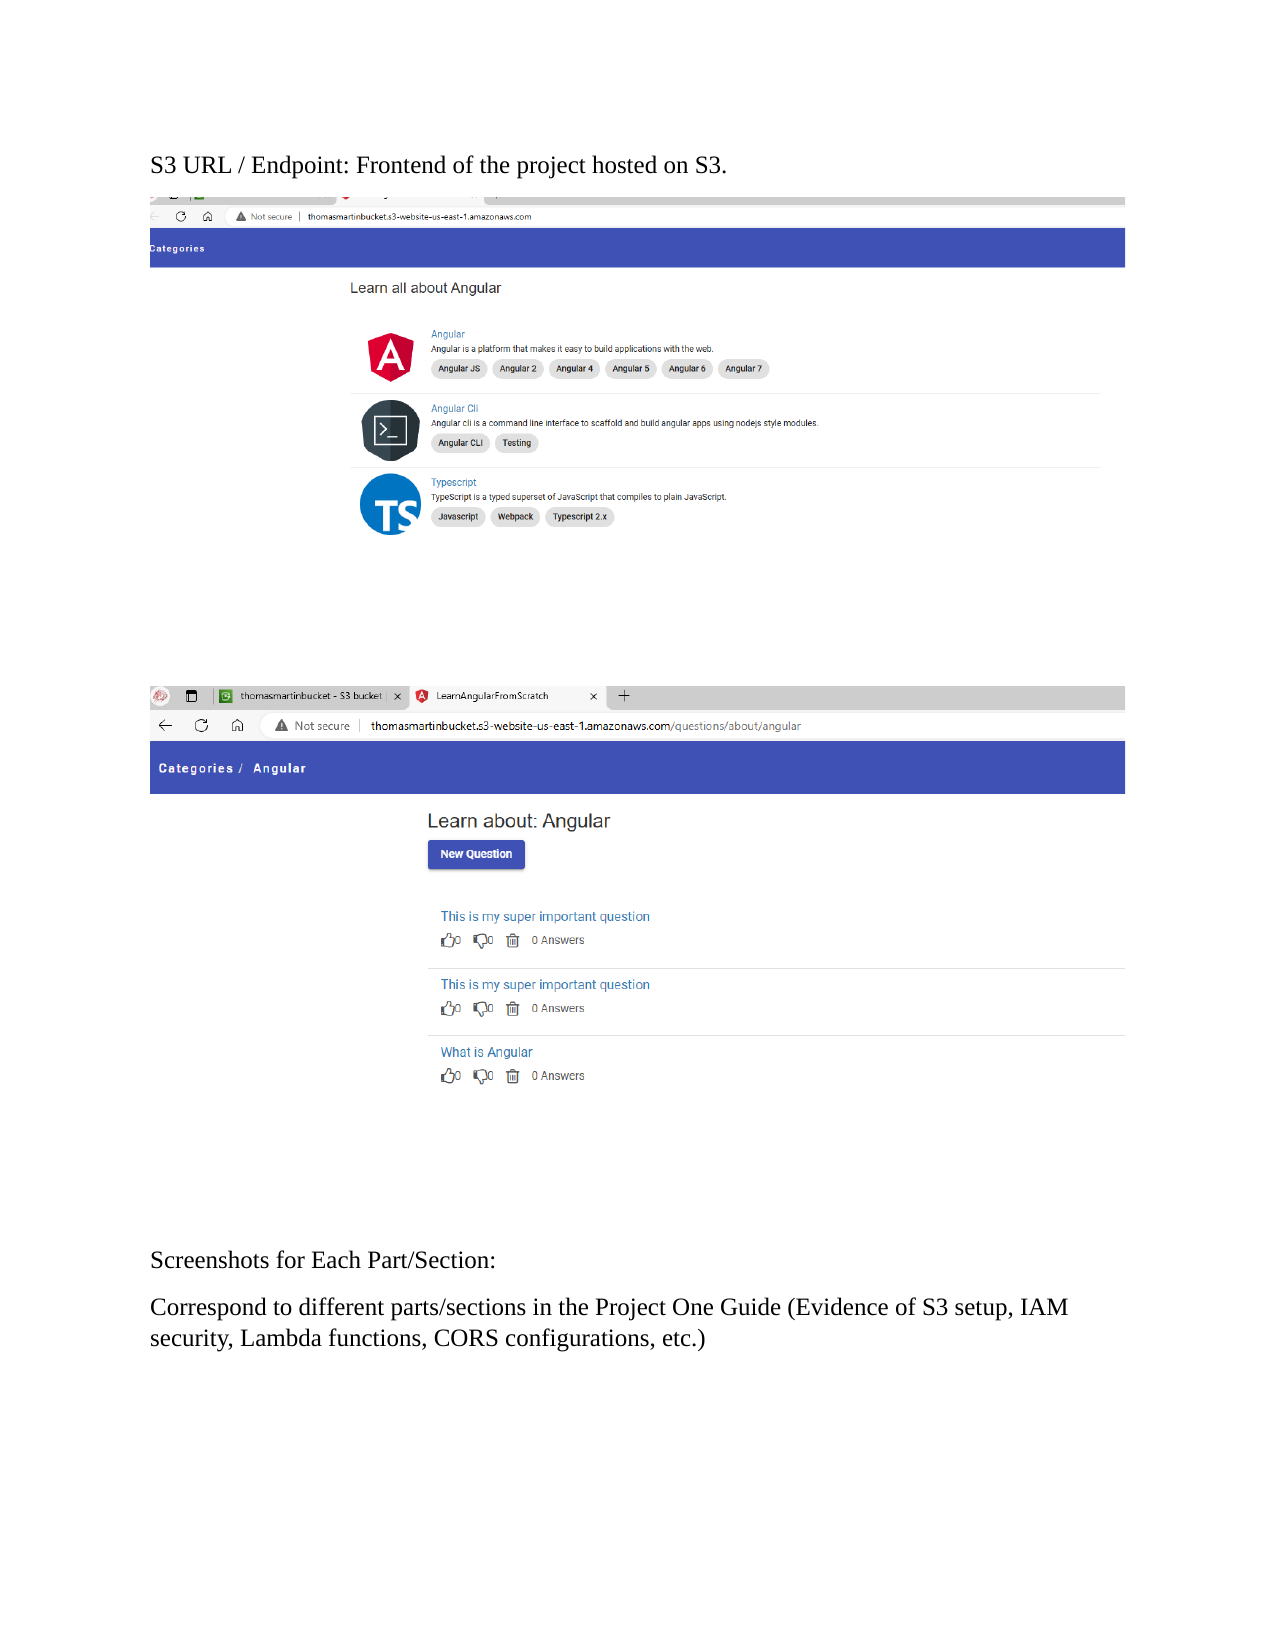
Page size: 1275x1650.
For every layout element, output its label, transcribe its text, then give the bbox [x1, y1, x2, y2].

picture [150, 686, 1125, 1227]
picture [150, 197, 1125, 668]
text Correspond to different parts/sections in the Project One Guide (Evidence of S3 setup, IAM security, Lambda functions, CORS configurations, etc.) [150, 1292, 1125, 1351]
text S3 URL / Endpoint: Frontend of the project hosted on S3. [150, 150, 1125, 179]
text Screenshots for Each Part/Section: [150, 1245, 1125, 1274]
